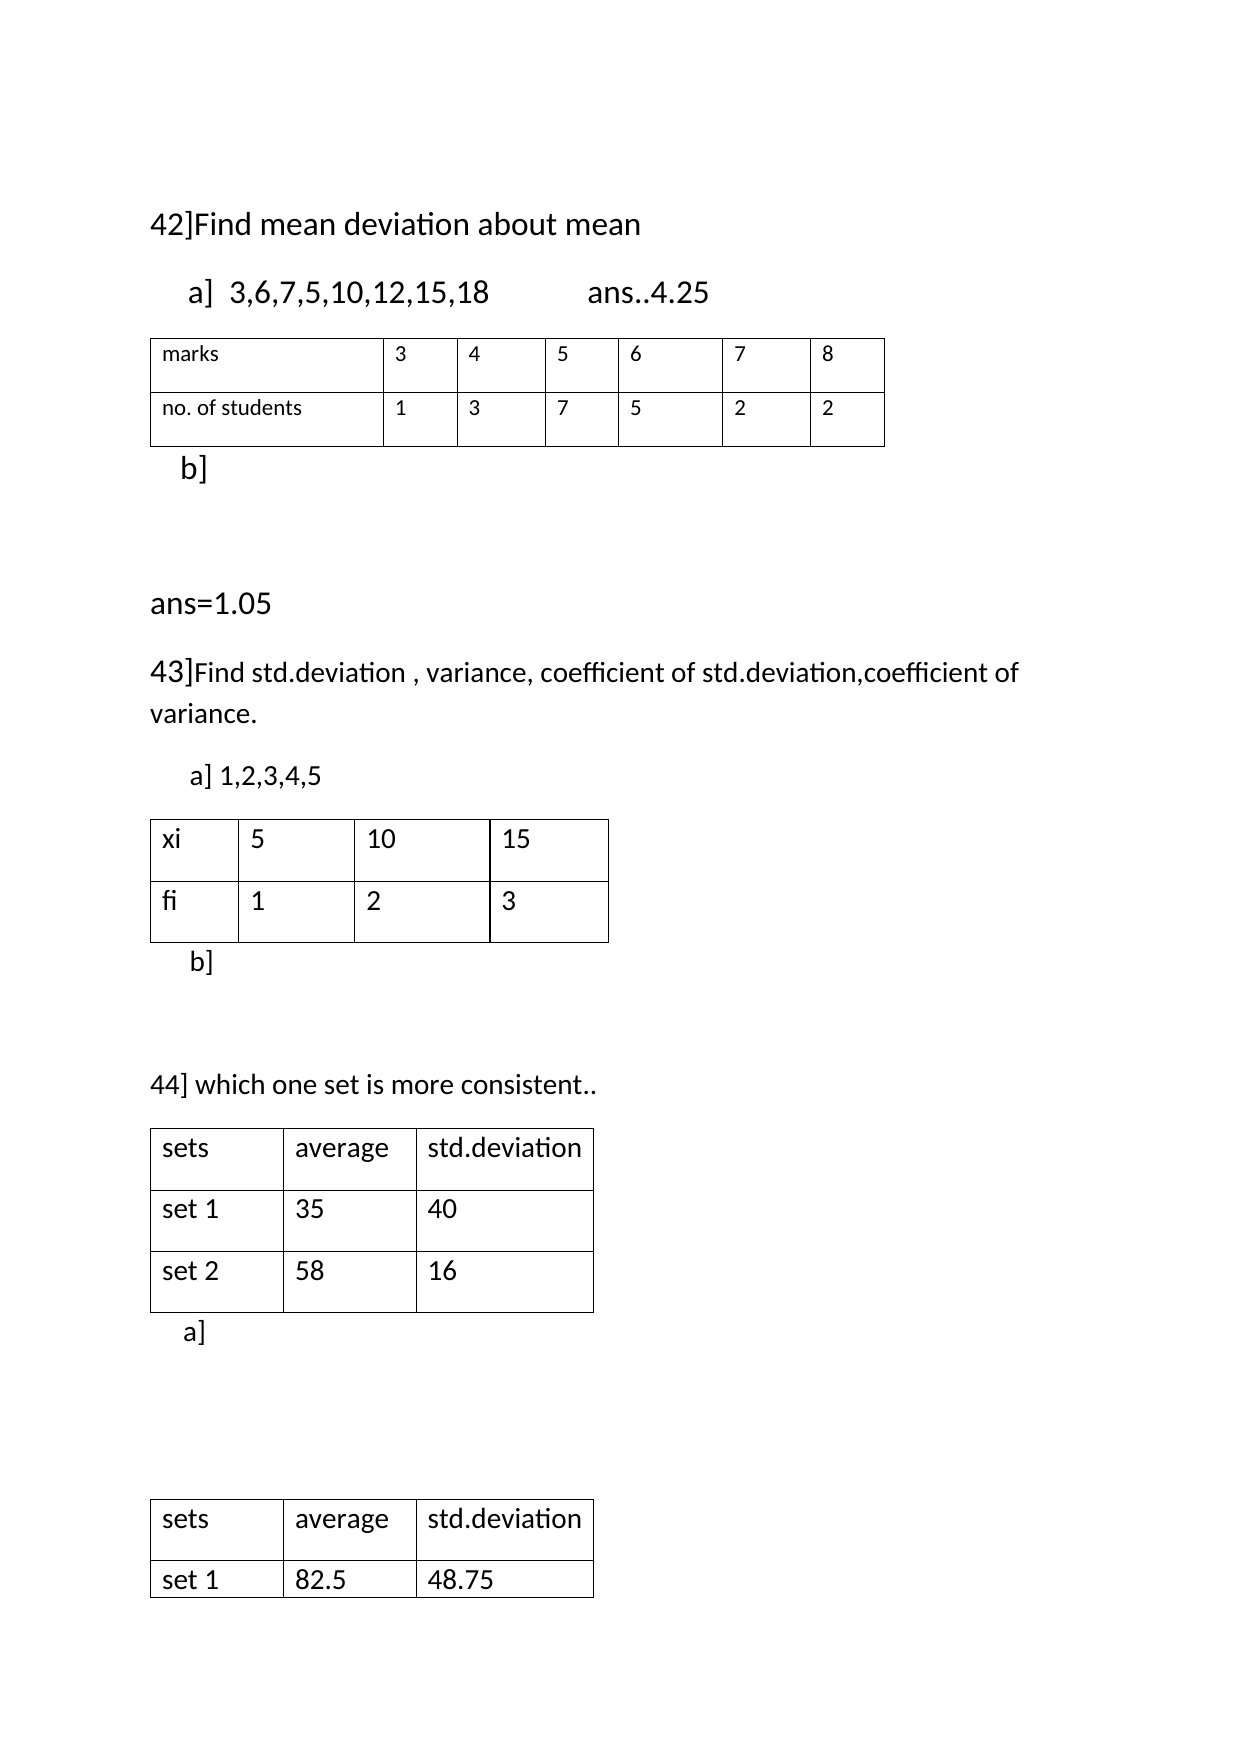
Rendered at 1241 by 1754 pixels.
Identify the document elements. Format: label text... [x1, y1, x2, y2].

table_cell 2 [811, 393, 884, 446]
table_cell set 1 [151, 1561, 283, 1597]
table_header 4 [458, 339, 545, 392]
table_header 3 [384, 339, 457, 392]
table_cell 7 [546, 393, 618, 446]
table_header std.deviation [417, 1129, 593, 1189]
table_cell 82.5 [284, 1561, 416, 1597]
table_header 6 [619, 339, 722, 392]
table_cell no. of students [151, 393, 383, 446]
table_cell 1 [239, 882, 354, 942]
table_cell 5 [619, 393, 722, 446]
text 43]Find std.deviation , variance, coefficient of std.deviation,coefficient of variance. [150, 649, 1090, 731]
text b] [150, 943, 1090, 978]
table_header average [284, 1500, 416, 1560]
table_cell 2 [723, 393, 810, 446]
table_header 5 [546, 339, 618, 392]
table_cell 48.75 [417, 1561, 593, 1597]
table_header marks [151, 339, 383, 392]
text a] 1,2,3,4,5 [150, 757, 1090, 793]
table_cell 3 [491, 882, 608, 942]
table_cell 35 [284, 1191, 416, 1251]
table_cell 40 [417, 1191, 593, 1251]
text ans=1.05 [150, 582, 1090, 623]
text a] 3,6,7,5,10,12,15,18 ans..4.25 [150, 271, 1090, 311]
text 44] which one set is more consistent.. [150, 1066, 1090, 1102]
table_header 10 [355, 820, 489, 881]
table_header xi [151, 820, 238, 881]
text 42]Find mean deviation about mean [150, 203, 1090, 244]
table_cell 1 [384, 393, 457, 446]
table_cell set 2 [151, 1252, 283, 1312]
table_header 15 [491, 820, 608, 881]
table_cell 3 [458, 393, 545, 446]
table_header average [284, 1129, 416, 1189]
table_cell 16 [417, 1252, 593, 1312]
table_header 5 [239, 820, 354, 881]
text a] [150, 1313, 1090, 1349]
table_cell fi [151, 882, 238, 942]
table_cell 2 [355, 882, 489, 942]
table_header std.deviation [417, 1500, 593, 1560]
table_header sets [151, 1129, 283, 1189]
table_header 8 [811, 339, 884, 392]
table_header 7 [723, 339, 810, 392]
text b] [150, 447, 1090, 487]
table_header sets [151, 1500, 283, 1560]
table_cell set 1 [151, 1191, 283, 1251]
table_cell 58 [284, 1252, 416, 1312]
